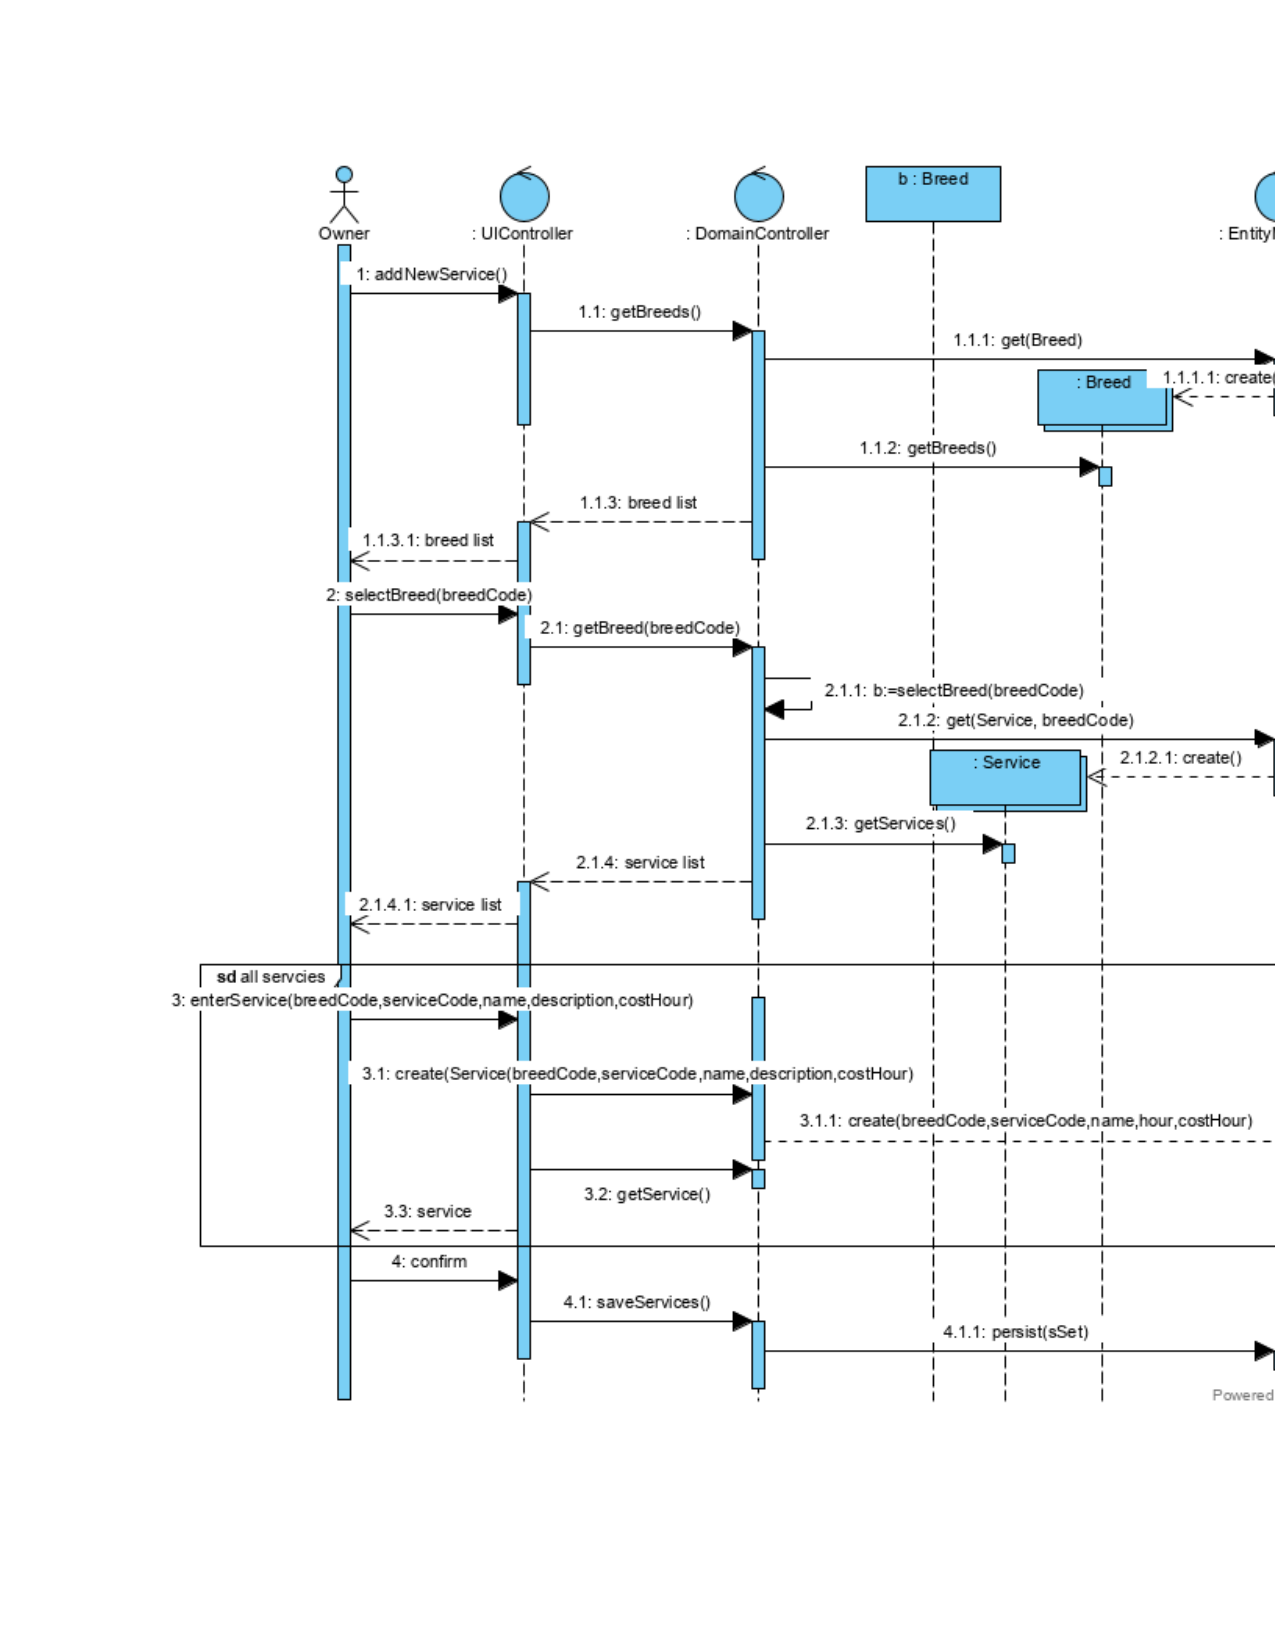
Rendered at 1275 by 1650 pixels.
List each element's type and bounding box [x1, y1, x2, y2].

picture [150, 150, 1275, 1421]
